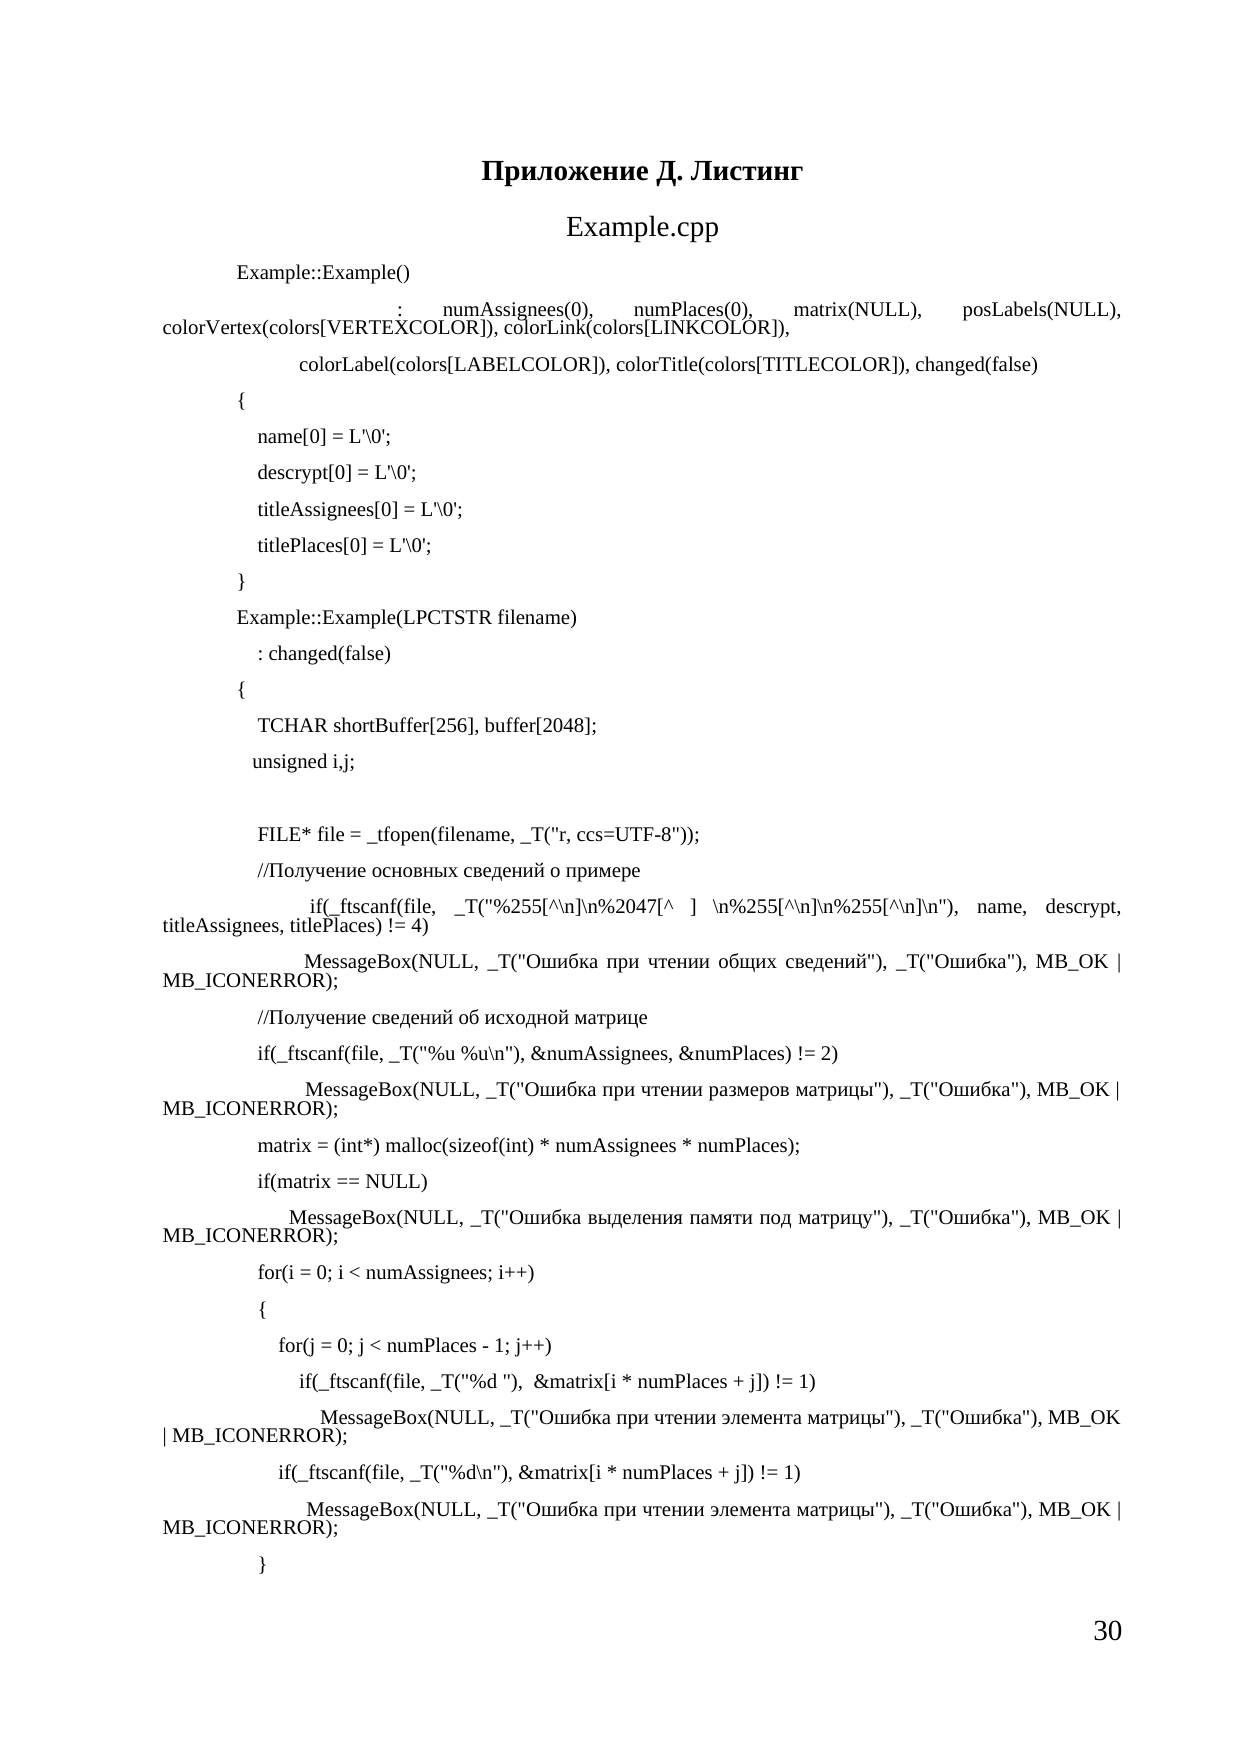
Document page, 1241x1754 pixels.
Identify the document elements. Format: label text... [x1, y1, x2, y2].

text unsigned i,j; [162, 754, 1122, 773]
text for(j = 0; j < numPlaces - 1; j++) [162, 1337, 1122, 1356]
text FILE* file = _tfopen(filename, _T("r, ccs=UTF-8")); [162, 826, 1122, 845]
text MessageBox(NULL, _T("Ошибка при чтении размеров матрицы"), _T("Ошибка"), MB_OK | MB_ICONERROR); [162, 1081, 1122, 1120]
text if(_ftscanf(file, _T("%255[^\n]\n%2047[^🍄]🍄\n%255[^\n]\n%255[^\n]\n"), name, descrypt, titleAssignees, titlePlaces) != 4) [162, 898, 1122, 937]
text Example.cpp [162, 209, 1122, 242]
text matrix = (int*) malloc(sizeof(int) * numAssignees * numPlaces); [162, 1137, 1122, 1156]
text MessageBox(NULL, _T("Ошибка при чтении элемента матрицы"), _T("Ошибка"), MB_OK | MB_ICONERROR); [162, 1501, 1122, 1539]
text MessageBox(NULL, _T("Ошибка при чтении элемента матрицы"), _T("Ошибка"), MB_OK | MB_ICONERROR); [162, 1409, 1122, 1447]
text for(i = 0; i < numAssignees; i++) [162, 1264, 1122, 1284]
text if(matrix == NULL) [162, 1173, 1122, 1192]
text { [162, 392, 1122, 411]
text //Получение сведений об исходной матрице [162, 1009, 1122, 1028]
text name[0] = L'\0'; [162, 428, 1122, 447]
text descrypt[0] = L'\0'; [162, 464, 1122, 484]
text //Получение основных сведений о примере [162, 862, 1122, 881]
text { [162, 1301, 1122, 1320]
text if(_ftscanf(file, _T("%d "), &matrix[i * numPlaces + j]) != 1) [162, 1373, 1122, 1392]
text TCHAR shortBuffer[256], buffer[2048]; [162, 717, 1122, 737]
text Example::Example(LPCTSTR filename) [162, 609, 1122, 628]
text : numAssignees(0), numPlaces(0), matrix(NULL), posLabels(NULL), colorVertex(colors[VERTEXCOLOR]), colorLink(colors[LINKCOLOR]), [162, 301, 1122, 339]
text Example::Example() [162, 264, 1122, 284]
text MessageBox(NULL, _T("Ошибка при чтении общих сведений"), _T("Ошибка"), MB_OK | MB_ICONERROR); [162, 954, 1122, 992]
text } [162, 573, 1122, 592]
text { [162, 681, 1122, 701]
text titlePlaces[0] = L'\0'; [162, 537, 1122, 556]
text if(_ftscanf(file, _T("%u %u\n"), &numAssignees, &numPlaces) != 2) [162, 1045, 1122, 1064]
text titleAssignees[0] = L'\0'; [162, 501, 1122, 520]
text } [162, 1556, 1122, 1575]
text if(_ftscanf(file, _T("%d\n"), &matrix[i * numPlaces + j]) != 1) [162, 1464, 1122, 1484]
text MessageBox(NULL, _T("Ошибка выделения памяти под матрицу"), _T("Ошибка"), MB_OK | MB_ICONERROR); [162, 1209, 1122, 1247]
text Приложение Д. Листинг [162, 153, 1122, 187]
text colorLabel(colors[LABELCOLOR]), colorTitle(colors[TITLECOLOR]), changed(false) [162, 356, 1122, 375]
text : changed(false) [162, 645, 1122, 664]
